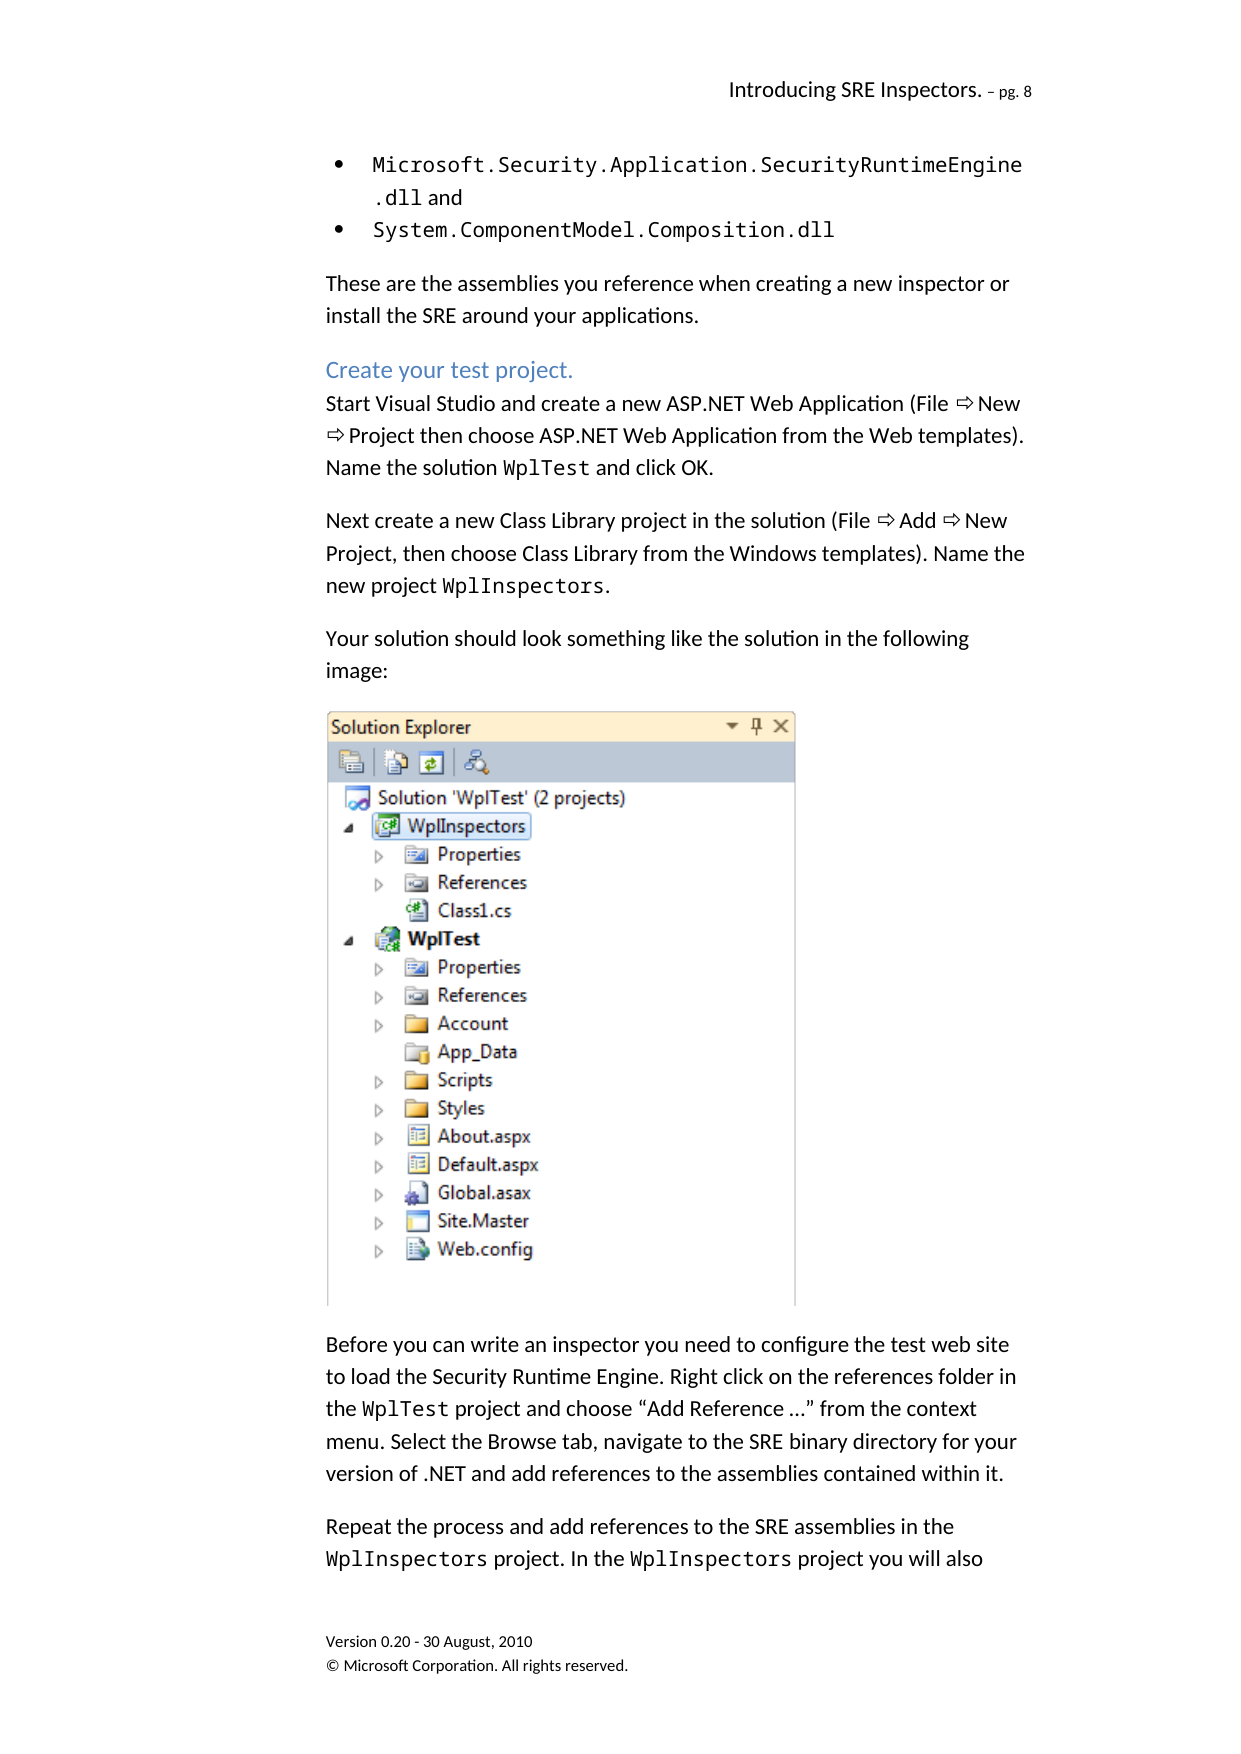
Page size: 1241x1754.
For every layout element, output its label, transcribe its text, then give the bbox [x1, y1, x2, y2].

text Start Visual Studio and create a new ASP.NET Web Application (File New Project then choose ASP.NET Web Application from the Web templates). Name the solution WplTest and click OK. [326, 389, 1032, 482]
text Next create a new Class Library project in the solution (File Add New Project, then choose Class Library from the Windows templates). Name the new project WplInspectors. [326, 507, 1032, 599]
text Your solution should look something like the solution in the following image: [326, 624, 1032, 685]
picture [325, 709, 799, 1306]
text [326, 1512, 1032, 1573]
list Microsoft.Security.Application.SecurityRuntimeEngine.dll and [335, 150, 1032, 211]
subtitle Create your test project. [326, 354, 1032, 384]
text Before you can write an inspector you need to configure the test web site to load the Security Runtime Engine. Right click on the references folder in the WplTest project and choose “Add Reference …” from the context menu. Select the Browse tab, navigate to the SRE binary directory for your version of .NET and add references to the assemblies contained within it. [326, 1330, 1032, 1487]
list System.ComponentModel.Composition.dll [335, 215, 1032, 244]
text These are the assemblies you reference when creating a new inspector or install the SRE around your applications. [326, 269, 1032, 329]
